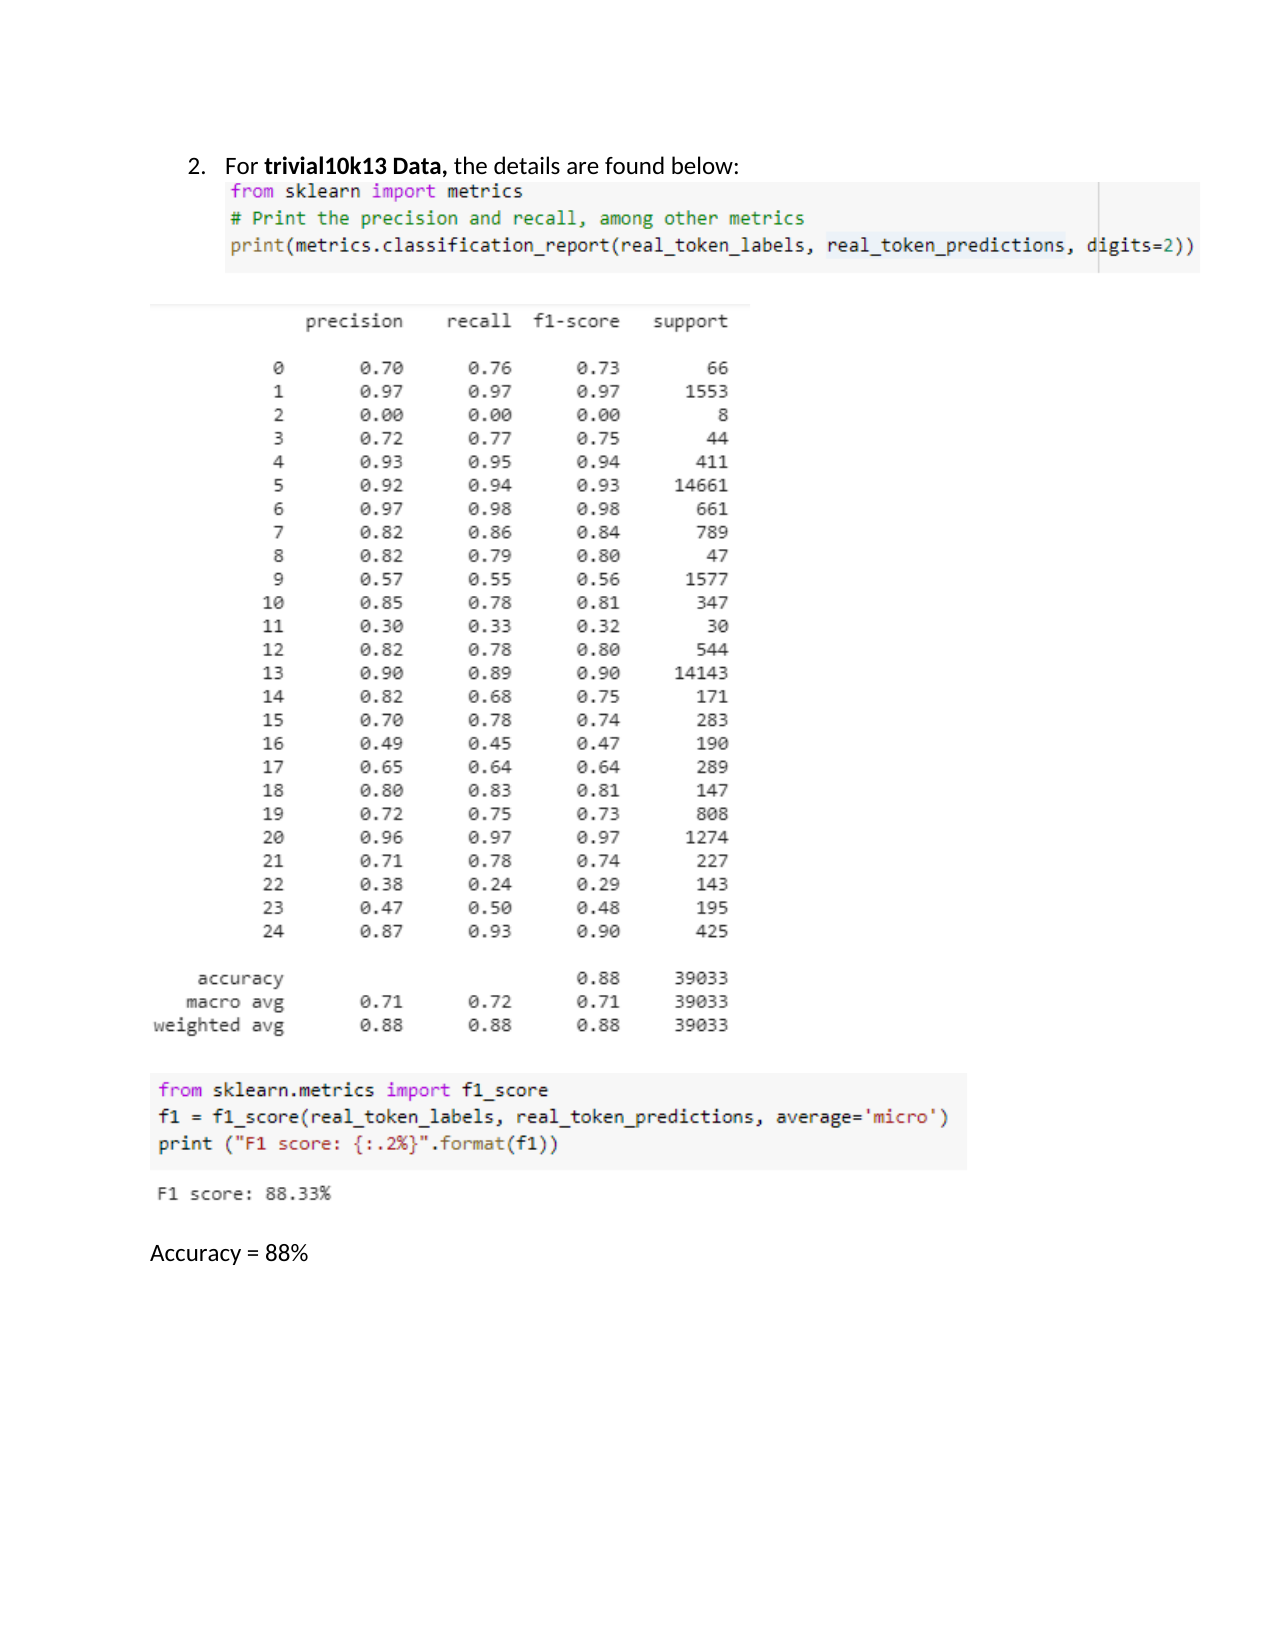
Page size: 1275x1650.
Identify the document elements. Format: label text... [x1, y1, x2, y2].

picture [150, 304, 750, 1055]
list For trivial10k13 Data, the details are found below: [187, 150, 1125, 181]
text Accuracy = 88% [150, 1237, 1125, 1268]
picture [150, 1073, 968, 1219]
picture [225, 182, 1200, 286]
